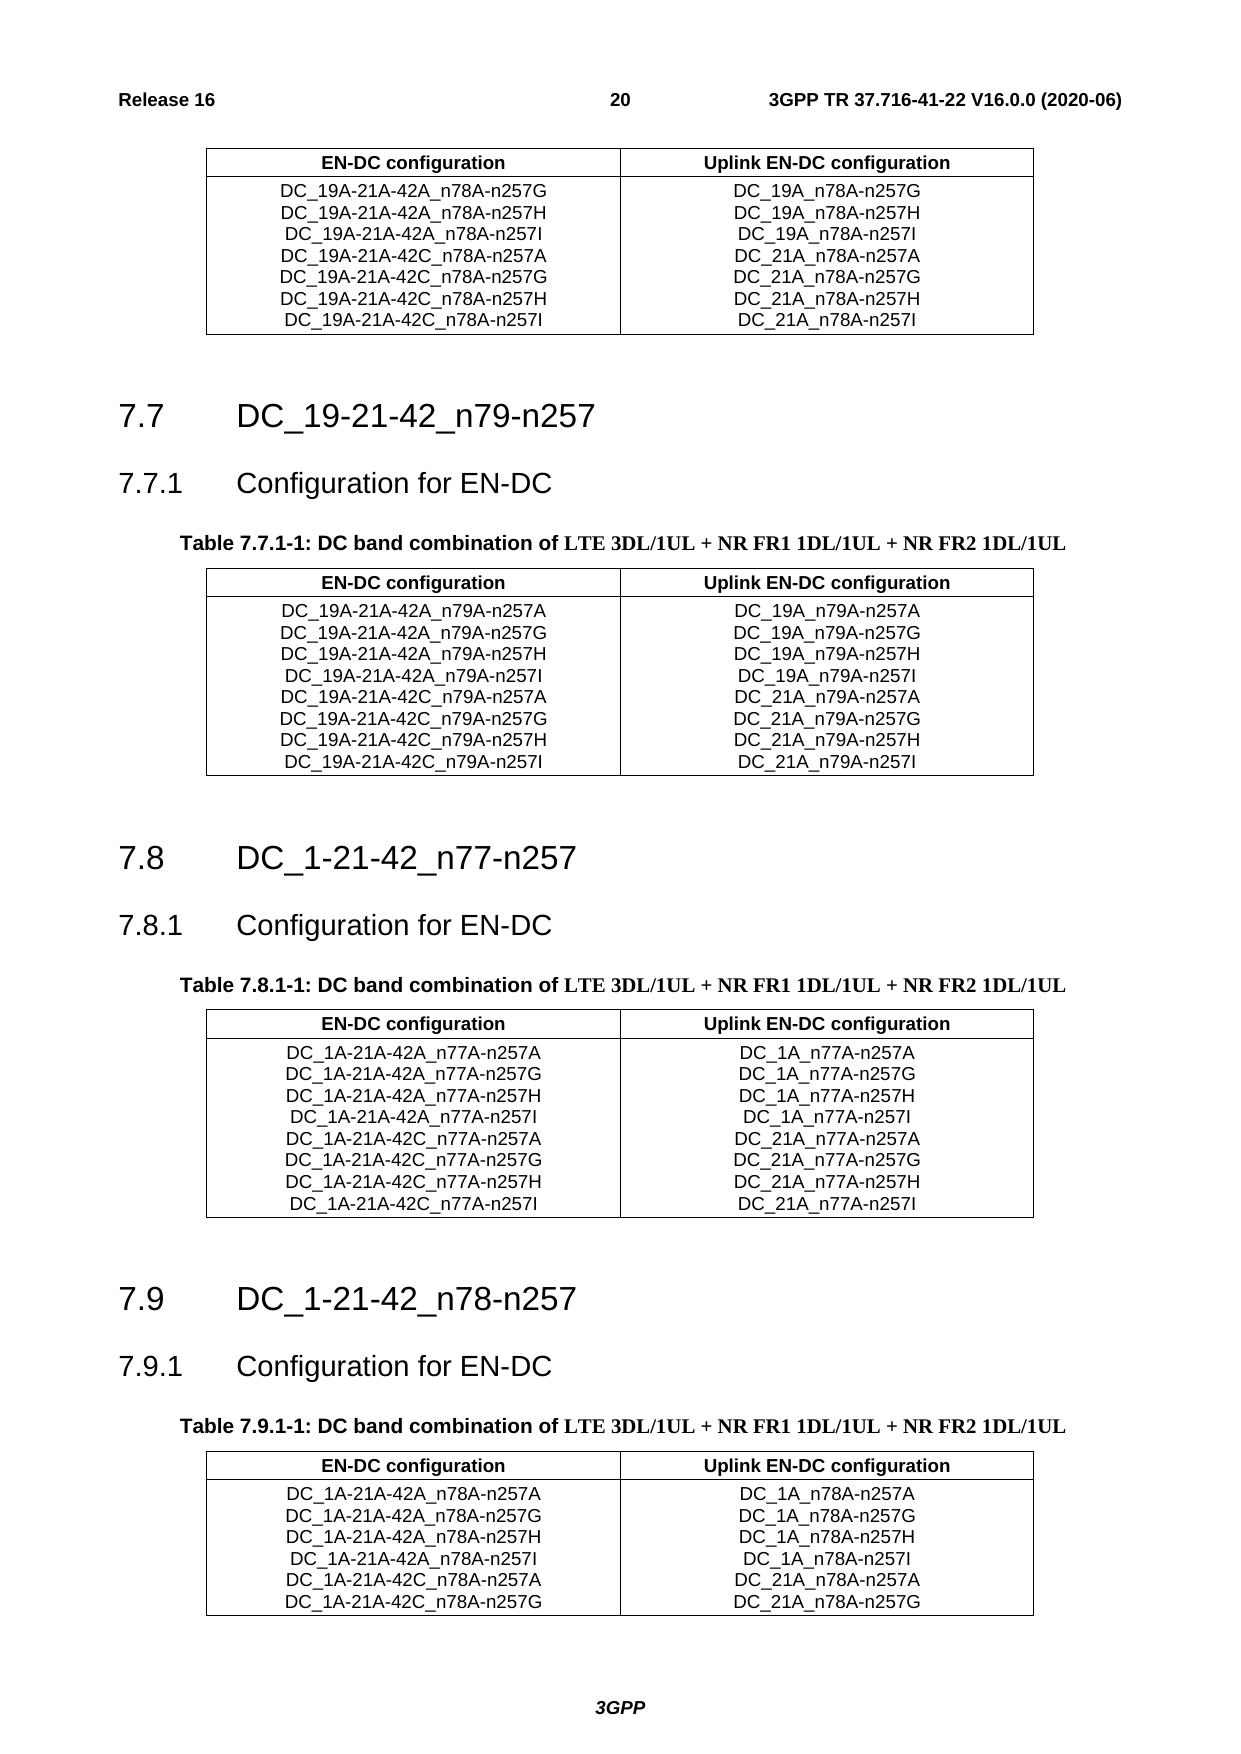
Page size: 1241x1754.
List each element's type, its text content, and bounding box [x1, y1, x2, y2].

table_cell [207, 177, 620, 334]
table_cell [207, 1480, 620, 1615]
table_cell DC_1A-21A-42A_n77A-n257A DC_1A-21A-42A_n77A-n257G DC_1A-21A-42A_n77A-n257H DC_1A-21A-42A_n77A-n257I DC_1A-21A-42C_n77A-n257A DC_1A-21A-42C_n77A-n257G DC_1A-21A-42C_n77A-n257H DC_1A-21A-42C_n77A-n257I [207, 1039, 620, 1217]
table_header Uplink EN-DC configuration [621, 1452, 1033, 1479]
subtitle 7.7.1 Configuration for EN-DC [118, 466, 1122, 499]
subtitle 7.8.1 Configuration for EN-DC [118, 908, 1122, 941]
table_header Uplink EN-DC configuration [621, 569, 1033, 596]
text Table 7.8.1-1: DC band combination of LTE 3DL/1UL + NR FR1 1DL/1UL + NR FR2 1DL/1UL [118, 972, 1122, 997]
subtitle 7.9 DC_1-21-42_n78-n257 [118, 1279, 1122, 1318]
table_cell DC_19A-21A-42A_n79A-n257A DC_19A-21A-42A_n79A-n257G DC_19A-21A-42A_n79A-n257H DC_19A-21A-42A_n79A-n257I DC_19A-21A-42C_n79A-n257A DC_19A-21A-42C_n79A-n257G DC_19A-21A-42C_n79A-n257H DC_19A-21A-42C_n79A-n257I [207, 597, 620, 775]
table_cell DC_1A_n77A-n257A DC_1A_n77A-n257G DC_1A_n77A-n257H DC_1A_n77A-n257I DC_21A_n77A-n257A DC_21A_n77A-n257G DC_21A_n77A-n257H DC_21A_n77A-n257I [621, 1039, 1033, 1217]
text Table 7.7.1-1: DC band combination of LTE 3DL/1UL + NR FR1 1DL/1UL + NR FR2 1DL/1UL [118, 531, 1122, 555]
subtitle 7.7 DC_19-21-42_n79-n257 [118, 396, 1122, 435]
text Table 7.9.1-1: DC band combination of LTE 3DL/1UL + NR FR1 1DL/1UL + NR FR2 1DL/1UL [118, 1414, 1122, 1438]
table_header EN-DC configuration [207, 1010, 620, 1037]
table_header Uplink EN-DC configuration [621, 149, 1033, 176]
table_header Uplink EN-DC configuration [621, 1010, 1033, 1037]
subtitle 7.9.1 Configuration for EN-DC [118, 1349, 1122, 1383]
table_header EN-DC configuration [207, 149, 620, 176]
table_header EN-DC configuration [207, 1452, 620, 1479]
table_header EN-DC configuration [207, 569, 620, 596]
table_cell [621, 1480, 1033, 1615]
table_cell DC_19A_n79A-n257A DC_19A_n79A-n257G DC_19A_n79A-n257H DC_19A_n79A-n257I DC_21A_n79A-n257A DC_21A_n79A-n257G DC_21A_n79A-n257H DC_21A_n79A-n257I [621, 597, 1033, 775]
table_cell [621, 177, 1033, 334]
subtitle 7.8 DC_1-21-42_n77-n257 [118, 838, 1122, 876]
